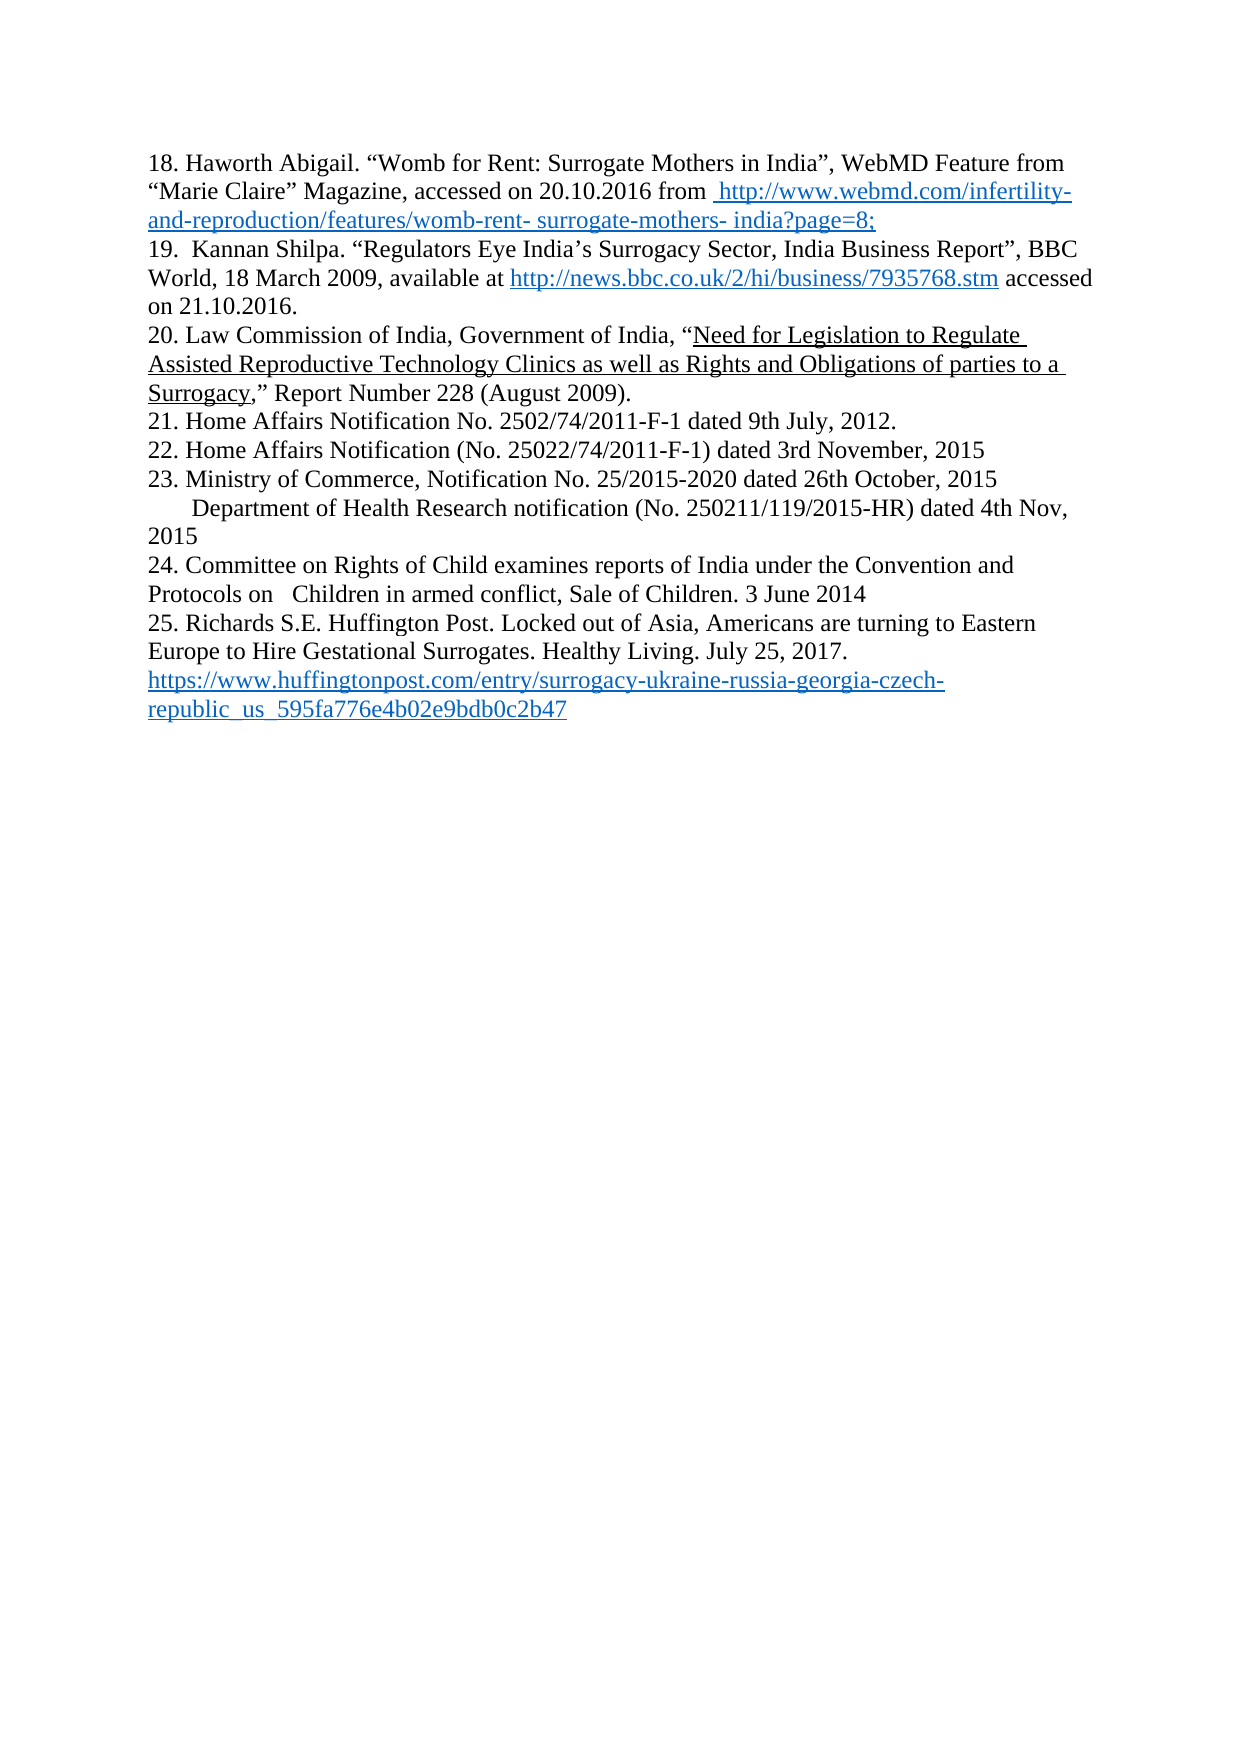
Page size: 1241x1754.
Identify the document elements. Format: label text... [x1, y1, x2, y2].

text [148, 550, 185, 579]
text 25. Richards S.E. Huffington Post. Locked out of Asia, Americans are turning to Eastern Europe to Hire Gestational Surrogates. Healthy Living. July 25, 2017. https://www.huffingtonpost.com/entry/surrogacy-ukraine-russia-georgia-czech-republic_us_595fa776e4b02e9bdb0c2b47 [567, 608, 1093, 723]
text 19. Kannan Shilpa. “Regulators Eye India’s Surrogacy Sector, India Business Report”, BBC World, 18 March 2009, available at http://news.bbc.co.uk/2/hi/business/7935768.stm accessed on 21.10.2016. [148, 234, 1093, 320]
text 18. Haworth Abigail. “Womb for Rent: Surrogate Mothers in India”, WebMD Feature from “Marie Claire” Magazine, accessed on 20.10.2016 from http://www.webmd.com/infertility-and-reproduction/features/womb-rent- surrogate-mothers- india?page=8; [148, 148, 1093, 234]
text 23. Ministry of Commerce, Notification No. 25/2015-2020 dated 26th October, 2015 [148, 464, 1093, 493]
text 24. Committee on Rights of Child examines reports of India under the Convention and Protocols on Children in armed conflict, Sale of Children. 3 June 2014 [866, 550, 1093, 608]
text 20. Law Commission of India, Government of India, “Need for Legislation to Regulate Assisted Reproductive Technology Clinics as well as Rights and Obligations of parties to a Surrogacy,” Report Number 228 (August 2009). [148, 320, 1093, 406]
text 22. Home Affairs Notification (No. 25022/74/2011-F-1) dated 3rd November, 2015 [148, 435, 1093, 464]
text Department of Health Research notification (No. 250211/119/2015-HR) dated 4th Nov, 2015 [148, 493, 1093, 550]
text 21. Home Affairs Notification No. 2502/74/2011-F-1 dated 9th July, 2012. [148, 406, 1093, 435]
